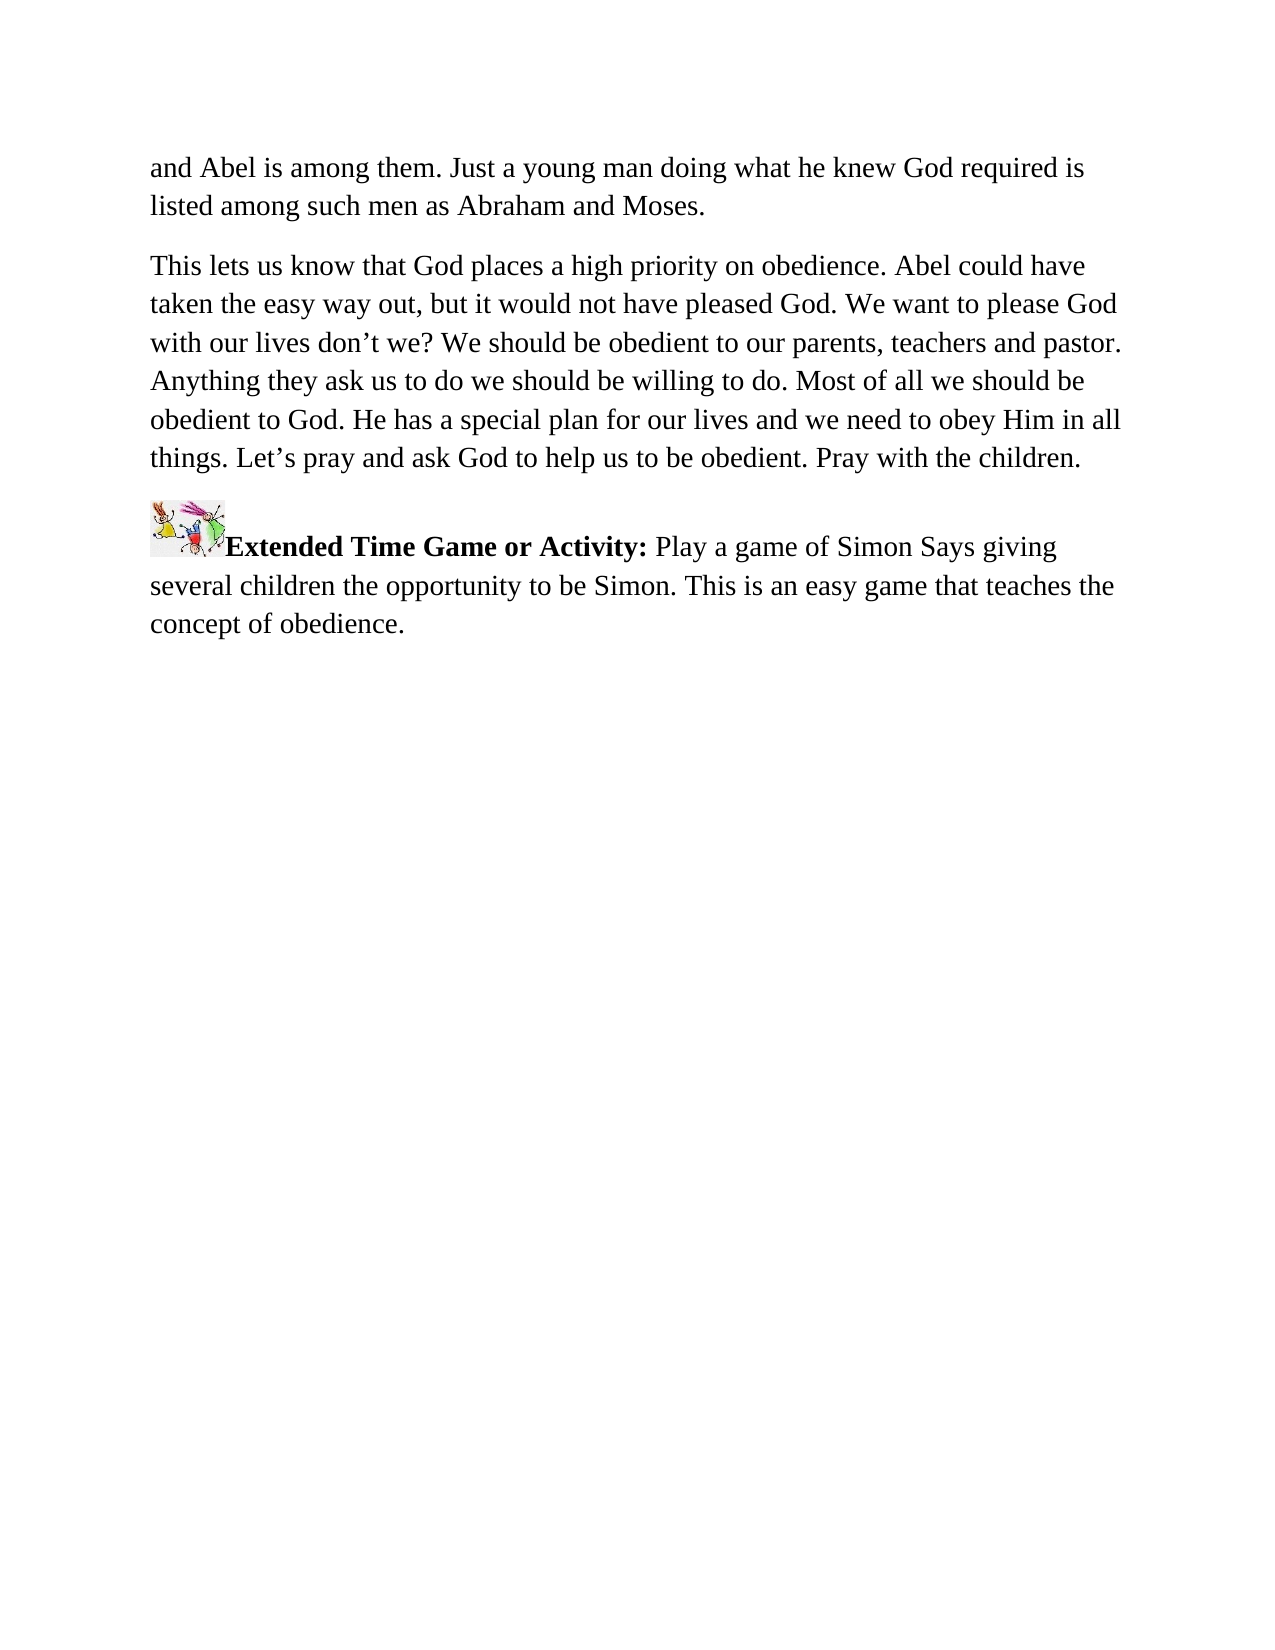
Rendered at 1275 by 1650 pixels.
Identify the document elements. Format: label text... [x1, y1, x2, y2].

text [150, 150, 1125, 222]
text Extended Time Game or Activity: Play a game of Simon Says giving several children the opportunity to be Simon. This is an easy game that teaches the concept of obedience. [150, 500, 1125, 640]
text This lets us know that God places a high priority on obedience. Abel could have taken the easy way out, but it would not have pleased God. We want to please God with our lives don’t we? We should be obedient to our parents, teachers and pastor. Anything they ask us to do we should be willing to do. Most of all we should be obedient to God. He has a special plan for our lives and we need to obey Him in all things. Let’s pray and ask God to help us to be obedient. Pray with the children. [150, 248, 1125, 474]
picture [150, 500, 226, 557]
